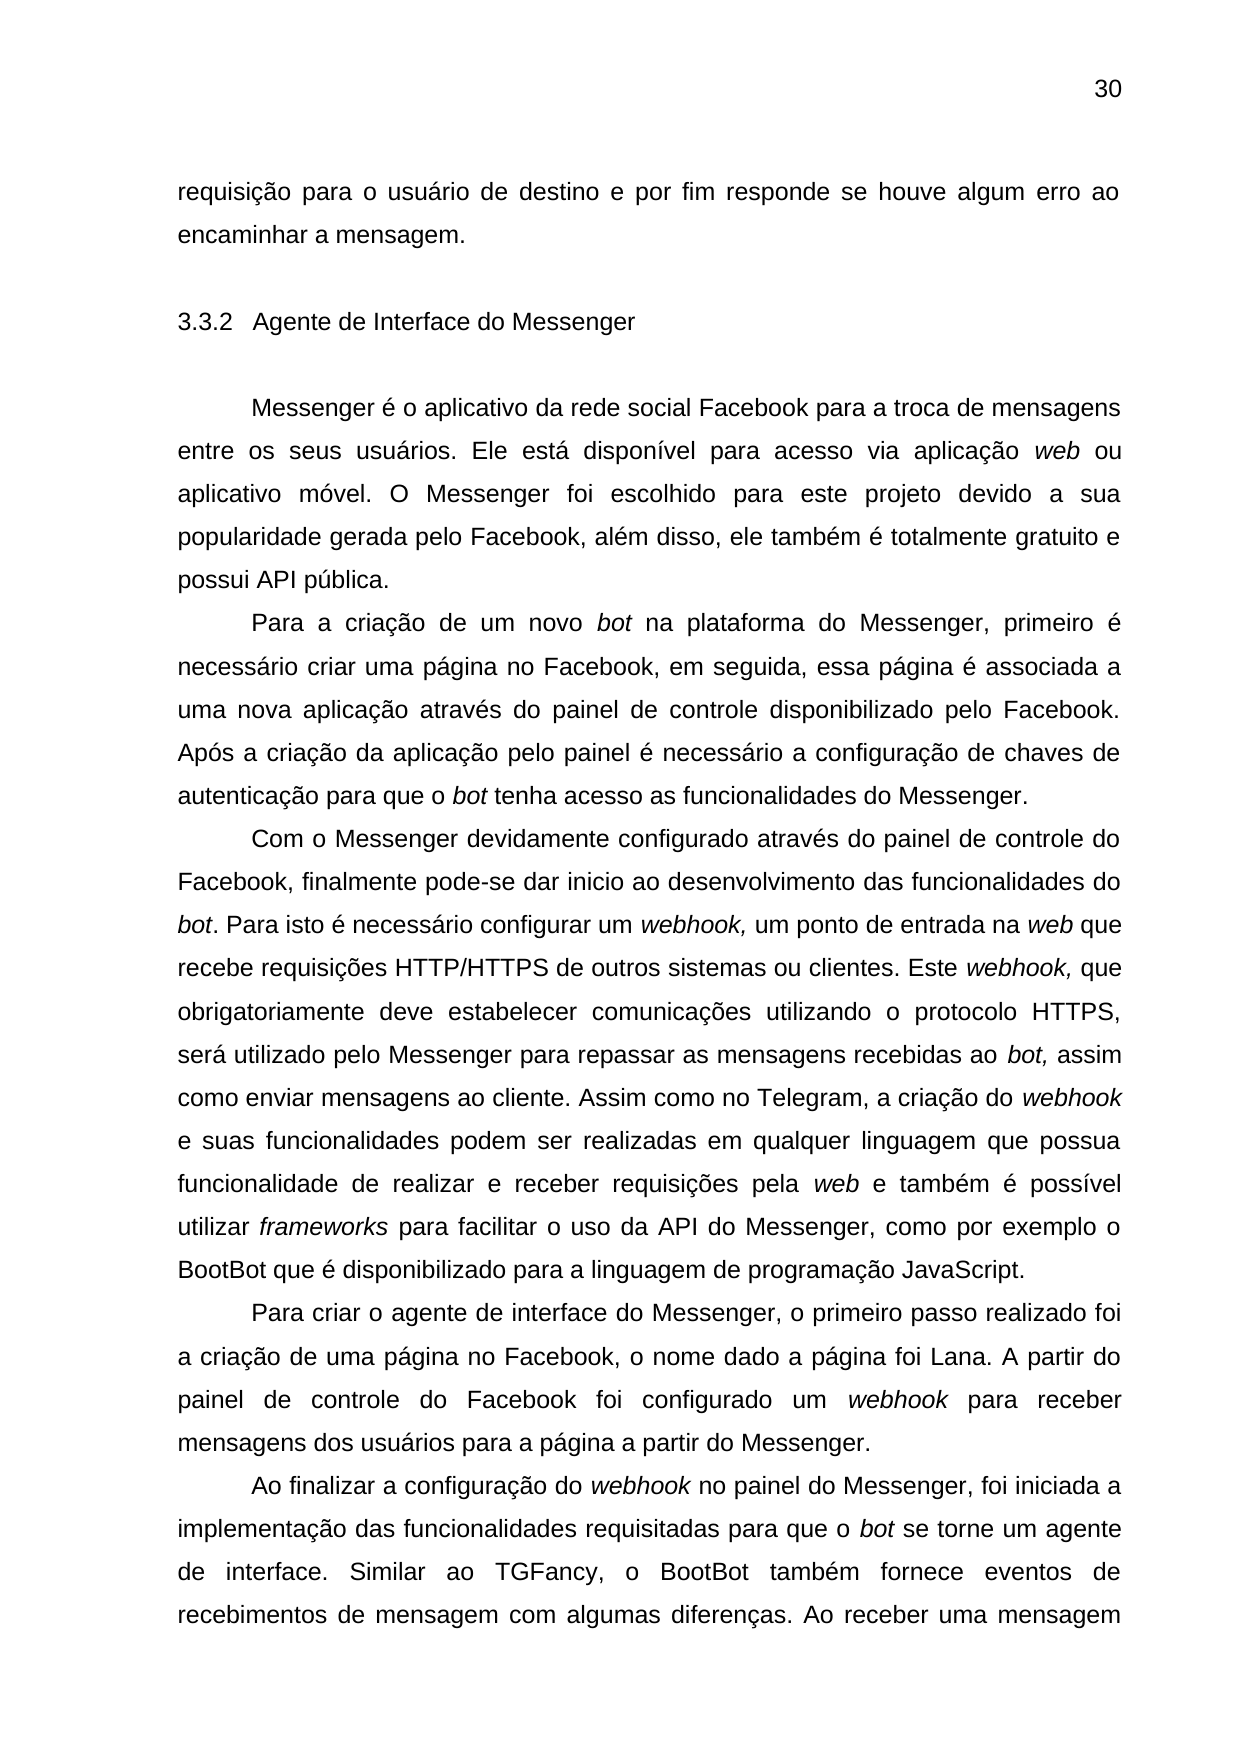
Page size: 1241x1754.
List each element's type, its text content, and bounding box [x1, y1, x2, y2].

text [177, 177, 1122, 249]
text Messenger é o aplicativo da rede social Facebook para a troca de mensagens entre os seus usuários. Ele está disponível para acesso via aplicação web ou aplicativo móvel. O Messenger foi escolhido para este projeto devido a sua popularidade gerada pelo Facebook, além disso, ele também é totalmente gratuito e possui API pública. [177, 393, 1122, 594]
subtitle Agente de Interface do Messenger [177, 307, 1122, 335]
text Para criar o agente de interface do Messenger, o primeiro passo realizado foi a criação de uma página no Facebook, o nome dado a página foi Lana. A partir do painel de controle do Facebook foi configurado um webhook para receber mensagens dos usuários para a página a partir do Messenger. [177, 1298, 1122, 1457]
text Com o Messenger devidamente configurado através do painel de controle do Facebook, finalmente pode-se dar inicio ao desenvolvimento das funcionalidades do bot. Para isto é necessário configurar um webhook, um ponto de entrada na web que recebe requisições HTTP/HTTPS de outros sistemas ou clientes. Este webhook, que obrigatoriamente deve estabelecer comunicações utilizando o protocolo HTTPS, será utilizado pelo Messenger para repassar as mensagens recebidas ao bot, assim como enviar mensagens ao cliente. Assim como no Telegram, a criação do webhook e suas funcionalidades podem ser realizadas em qualquer linguagem que possua funcionalidade de realizar e receber requisições pela web e também é possível utilizar frameworks para facilitar o uso da API do Messenger, como por exemplo o BootBot que é disponibilizado para a linguagem de programação JavaScript. [177, 824, 1122, 1284]
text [177, 1471, 1122, 1629]
text Para a criação de um novo bot na plataforma do Messenger, primeiro é necessário criar uma página no Facebook, em seguida, essa página é associada a uma nova aplicação através do painel de controle disponibilizado pelo Facebook. Após a criação da aplicação pelo painel é necessário a configuração de chaves de autenticação para que o bot tenha acesso as funcionalidades do Messenger. [177, 608, 1122, 810]
